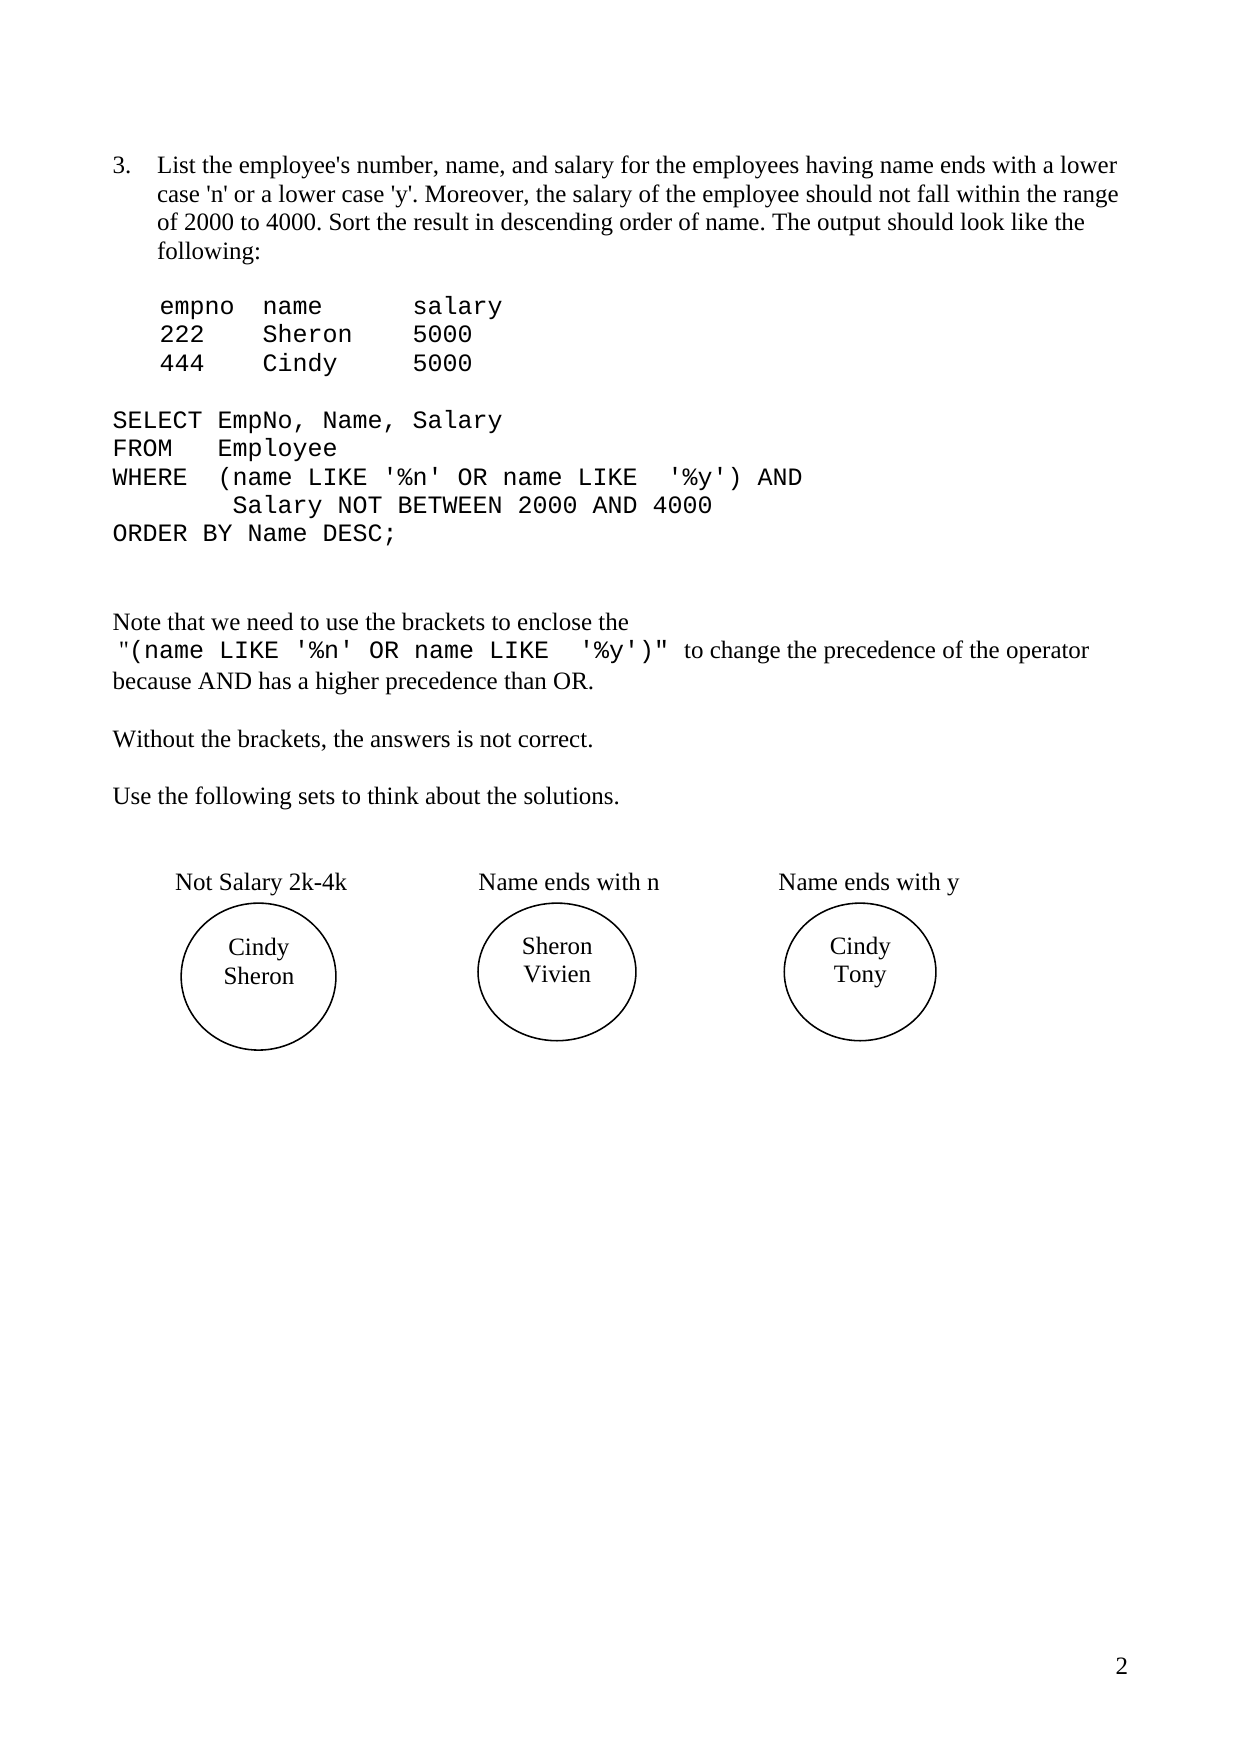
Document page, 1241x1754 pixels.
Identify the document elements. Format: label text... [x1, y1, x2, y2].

text SELECT EmpNo, Name, Salary [112, 407, 1128, 436]
text "(name LIKE '%n' OR name LIKE '%y')" to change the precedence of the operator because AND has a higher precedence than OR. [112, 635, 1128, 695]
text Salary NOT BETWEEN 2000 AND 4000 [112, 492, 1128, 521]
text WHERE (name LIKE '%n' OR name LIKE '%y') AND [112, 464, 1128, 492]
text empno name salary [159, 294, 1128, 322]
text 3. List the employee's number, name, and salary for the employees having name ends with a lower case 'n' or a lower case 'y'. Moreover, the salary of the employee should not fall within the range of 2000 to 4000. Sort the result in descending order of name. The output should look like the following: [112, 150, 1128, 265]
text Not Salary 2k-4k Name ends with n Name ends with y [112, 867, 1128, 896]
text 444 Cindy 5000 [159, 350, 1128, 379]
text ORDER BY Name DESC; [112, 521, 1128, 549]
text Note that we need to use the brackets to enclose the [112, 607, 1128, 635]
text Use the following sets to think about the solutions. [112, 781, 1128, 810]
text 222 Sheron 5000 [159, 322, 1128, 350]
text FROM Employee [112, 436, 1128, 464]
text Without the brackets, the answers is not correct. [112, 724, 1128, 752]
